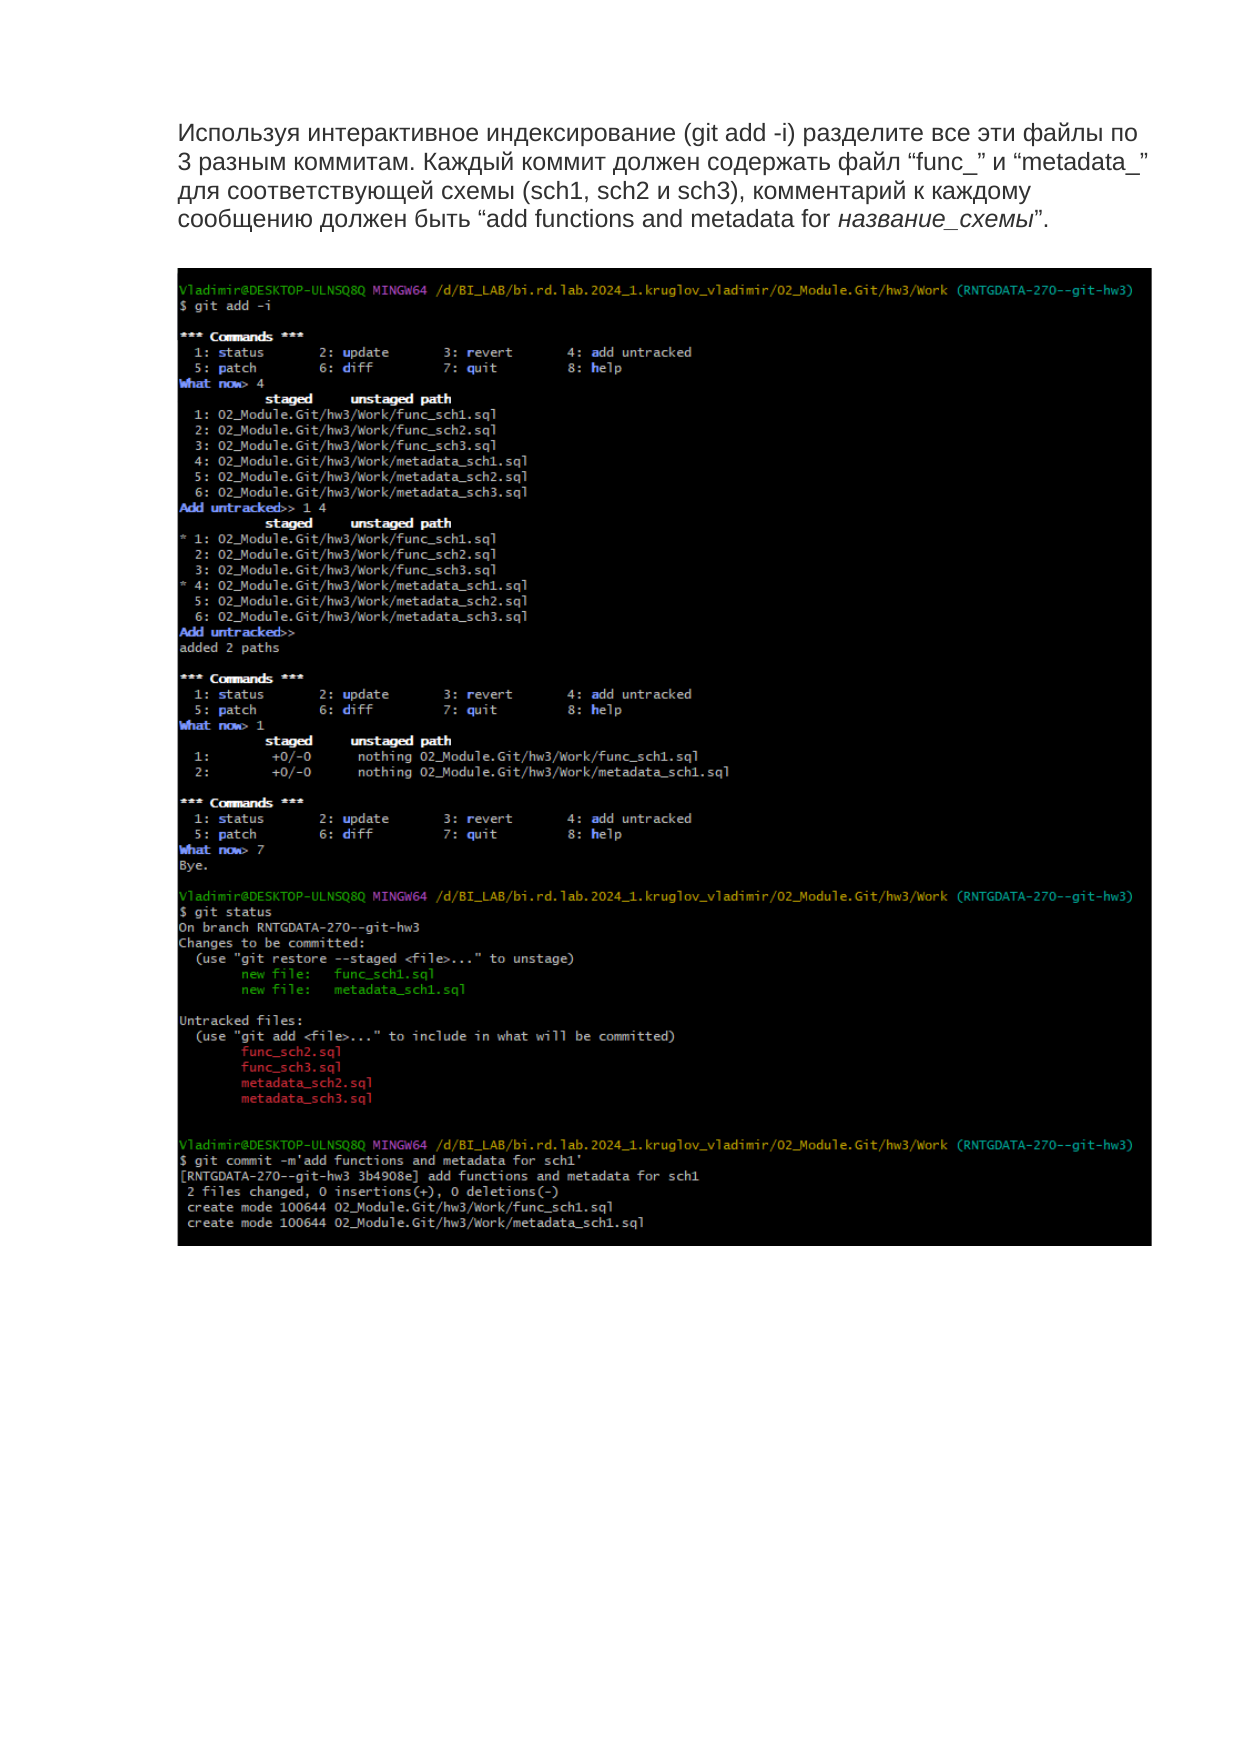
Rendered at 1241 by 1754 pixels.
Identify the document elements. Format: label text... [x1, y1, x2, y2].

text Используя интерактивное индексирование (git add -i) разделите все эти файлы по 3 разным коммитам. Каждый коммит должен содержать файл “func_” и “metadata_” для соответствующей схемы (sch1, sch2 и sch3), комментарий к каждому сообщению должен быть “add functions and metadata for название_схемы”. [177, 118, 1152, 233]
picture [177, 268, 1152, 1246]
